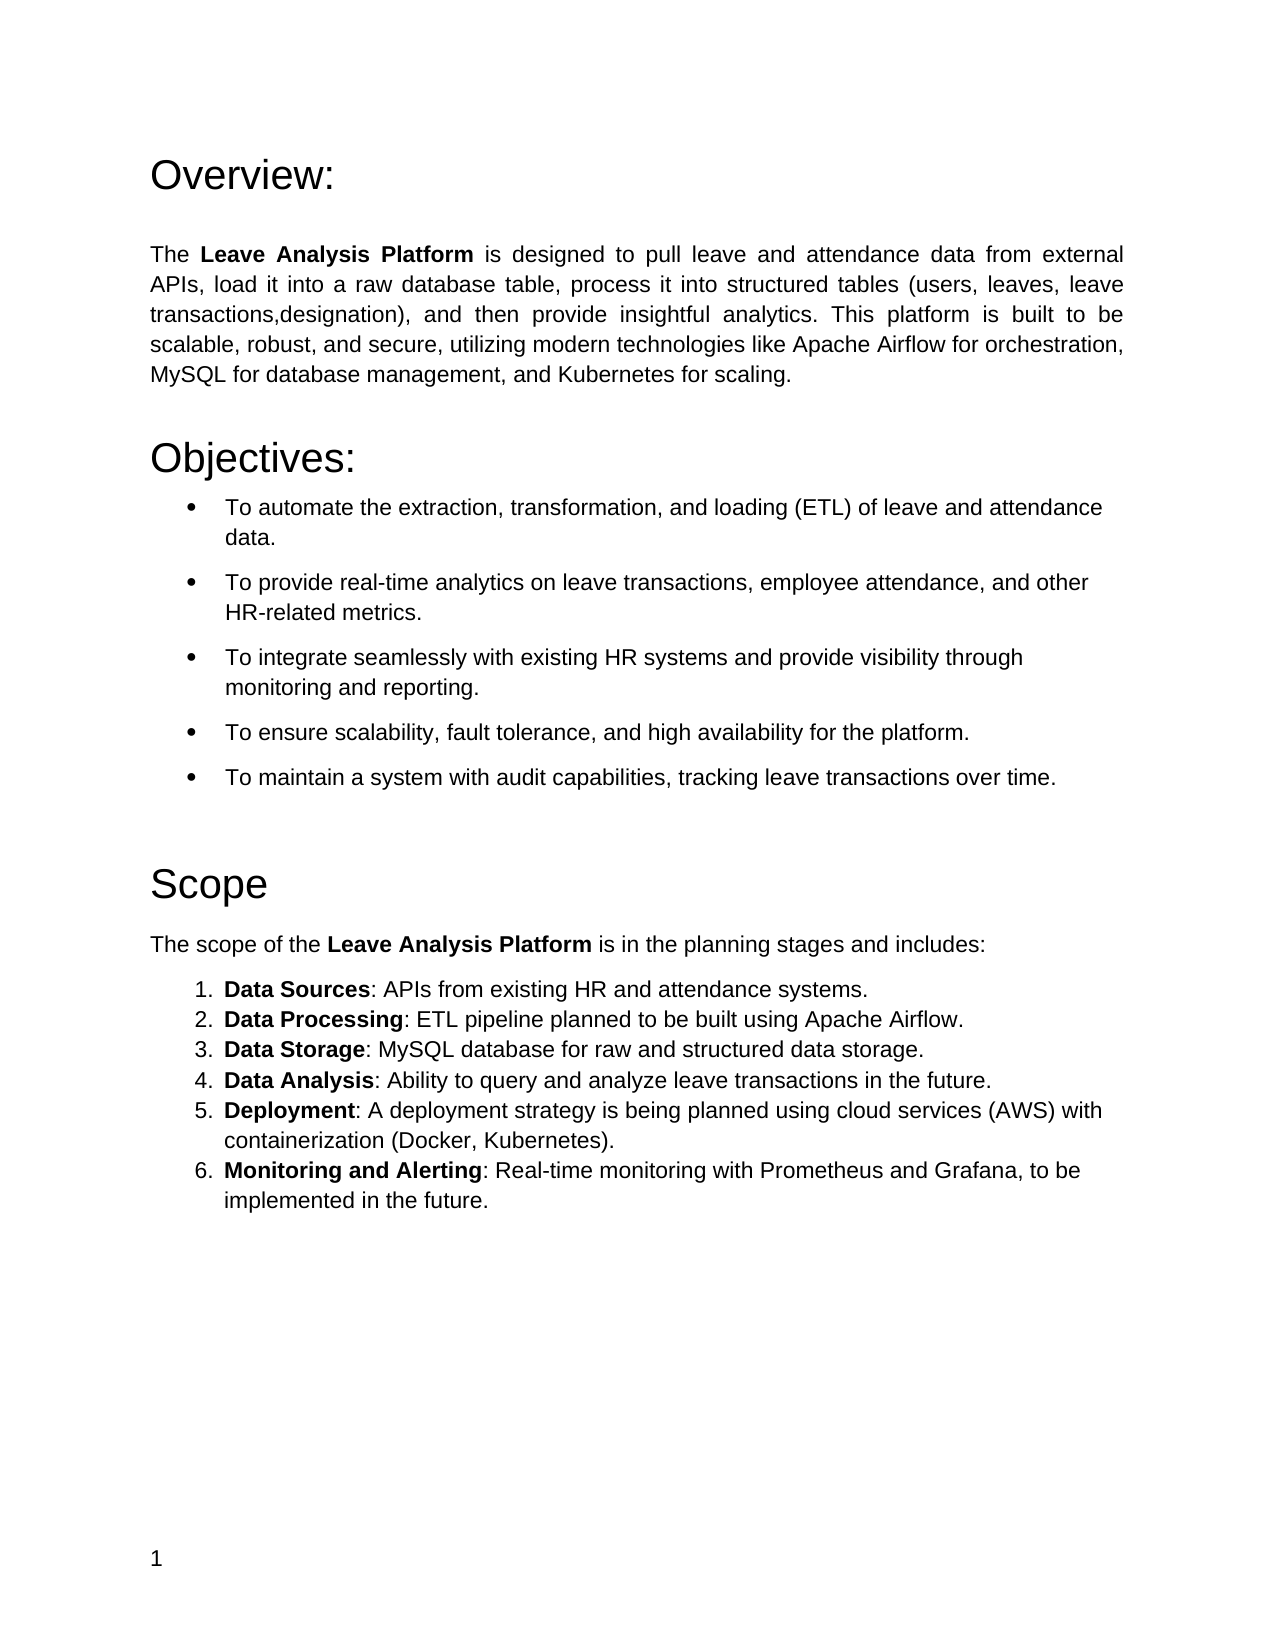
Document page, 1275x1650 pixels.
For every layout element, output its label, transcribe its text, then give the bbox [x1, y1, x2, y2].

subtitle Scope [150, 859, 1125, 907]
list To automate the extraction, transformation, and loading (ETL) of leave and attendance data. [187, 494, 1125, 550]
list To provide real-time analytics on leave transactions, employee attendance, and other HR-related metrics. [187, 569, 1125, 625]
subtitle Objectives: [150, 433, 1125, 481]
subtitle Overview: [150, 150, 1125, 198]
list Monitoring and Alerting: Real-time monitoring with Prometheus and Grafana, to be implemented in the future. [194, 1157, 1125, 1214]
list Data Processing: ETL pipeline planned to be built using Apache Airflow. [194, 1006, 1125, 1033]
list To integrate seamlessly with existing HR systems and provide visibility through monitoring and reporting. [187, 644, 1125, 700]
text The scope of the Leave Analysis Platform is in the planning stages and includes: [150, 931, 1125, 958]
list Data Sources: APIs from existing HR and attendance systems. [194, 976, 1125, 1002]
list Data Analysis: Ability to query and analyze leave transactions in the future. [194, 1067, 1125, 1093]
list To maintain a system with audit capabilities, tracking leave transactions over time. [187, 763, 1125, 790]
list Data Storage: MySQL database for raw and structured data storage. [194, 1036, 1125, 1063]
list To ensure scalability, fault tolerance, and high availability for the platform. [187, 719, 1125, 745]
list Deployment: A deployment strategy is being planned using cloud services (AWS) with containerization (Docker, Kubernetes). [194, 1097, 1125, 1153]
text The Leave Analysis Platform is designed to pull leave and attendance data from external APIs, load it into a raw database table, process it into structured tables (users, leaves, leave transactions,designation), and then provide insightful analytics. This platform is built to be scalable, robust, and secure, utilizing modern technologies like Apache Airflow for orchestration, MySQL for database management, and Kubernetes for scaling. [150, 241, 1125, 388]
